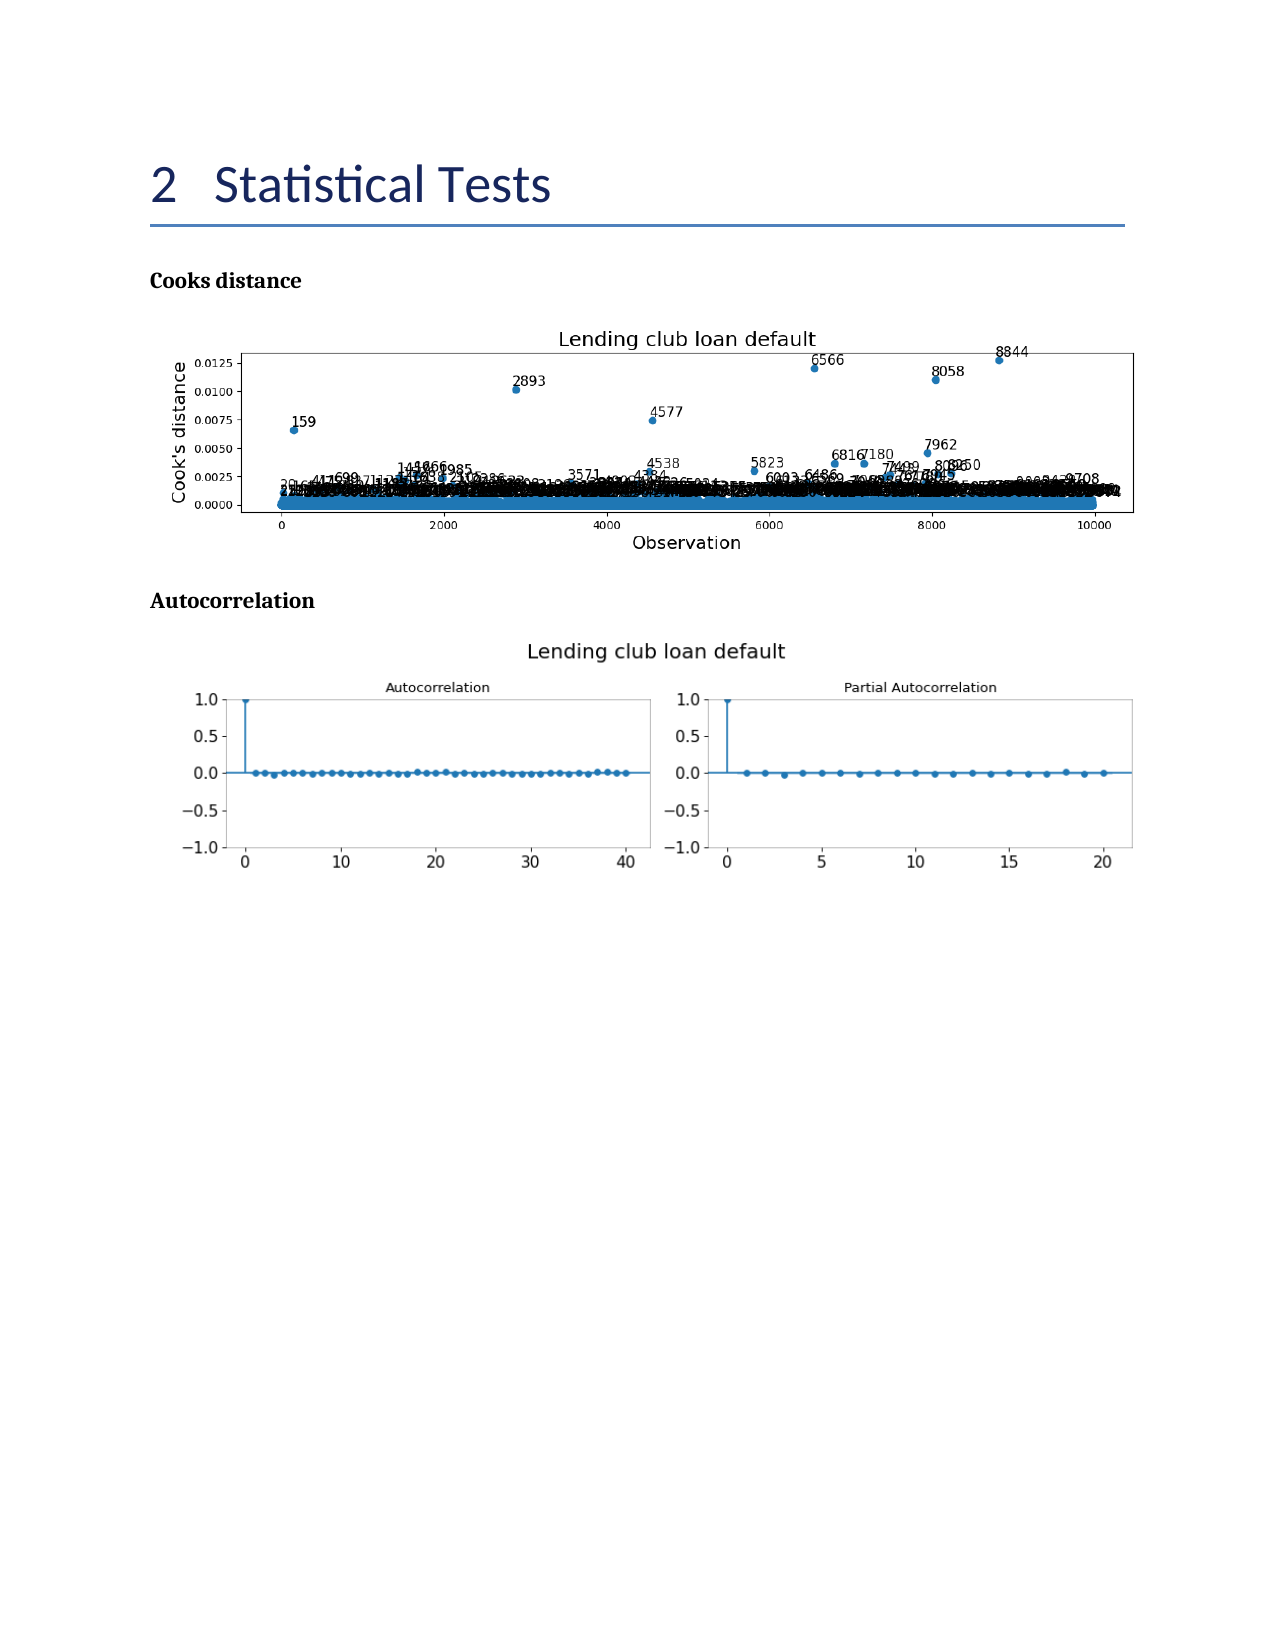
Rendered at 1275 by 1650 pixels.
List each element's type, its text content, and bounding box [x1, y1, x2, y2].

title 2 Statistical Tests [150, 150, 1125, 224]
text Autocorrelation [150, 588, 1125, 614]
text Cooks distance [150, 268, 1125, 294]
picture [168, 319, 1144, 563]
picture [168, 639, 1144, 883]
